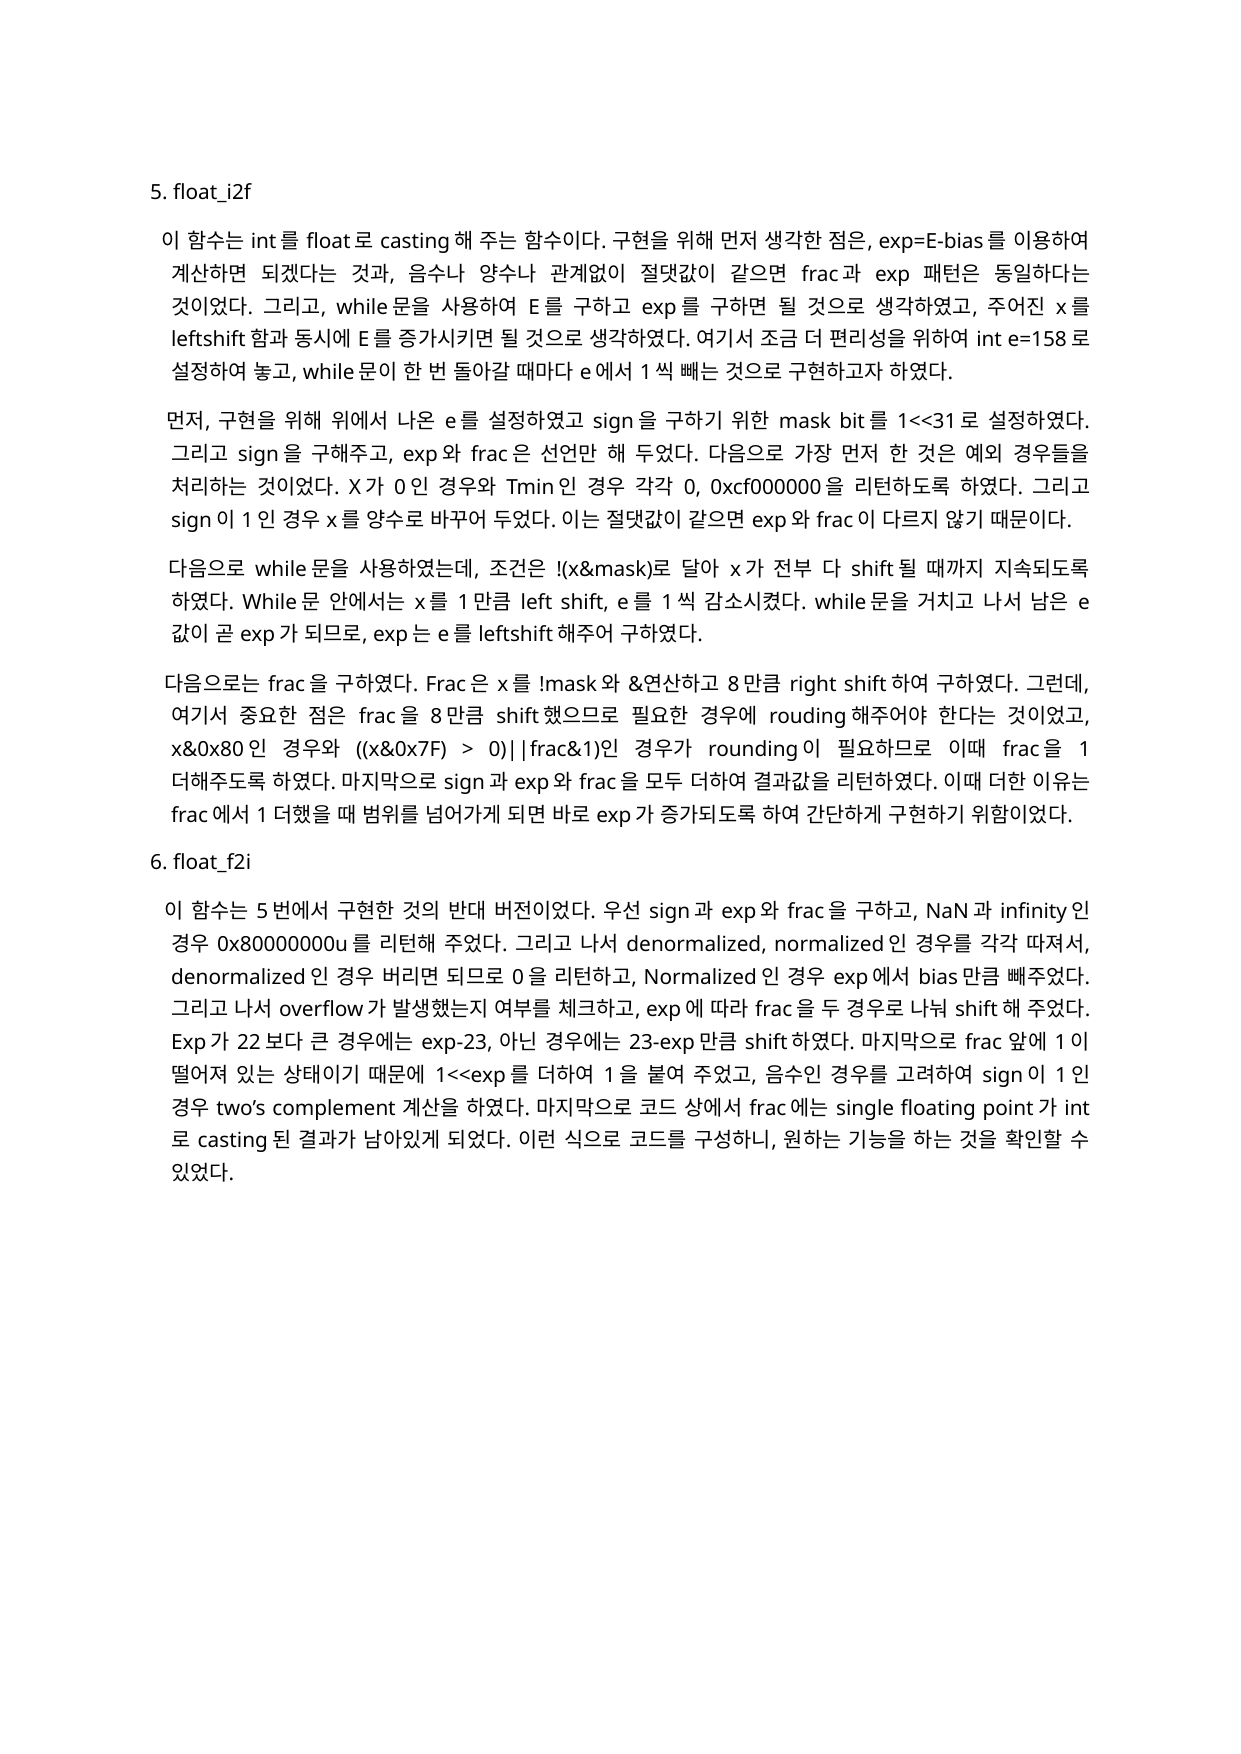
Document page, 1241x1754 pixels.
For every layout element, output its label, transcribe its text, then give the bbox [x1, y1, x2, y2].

text 이 함수는 int를 float로 casting해 주는 함수이다. 구현을 위해 먼저 생각한 점은, exp=E-bias를 이용하여 계산하면 되겠다는 것과, 음수나 양수나 관계없이 절댓값이 같으면 frac과 exp 패턴은 동일하다는 것이었다. 그리고, while문을 사용하여 E를 구하고 exp를 구하면 될 것으로 생각하였고, 주어진 x를 leftshift함과 동시에 E를 증가시키면 될 것으로 생각하였다. 여기서 조금 더 편리성을 위하여 int e=158로 설정하여 놓고, while문이 한 번 돌아갈 때마다 e에서 1씩 빼는 것으로 구현하고자 하였다. [150, 224, 1090, 386]
text 이 함수는 5번에서 구현한 것의 반대 버전이었다. 우선 sign과 exp와 frac을 구하고, NaN과 infinity인 경우 0x80000000u를 리턴해 주었다. 그리고 나서 denormalized, normalized인 경우를 각각 따져서, denormalized인 경우 버리면 되므로 0을 리턴하고, Normalized인 경우 exp에서 bias만큼 빼주었다. 그리고 나서 overflow가 발생했는지 여부를 체크하고, exp에 따라 frac을 두 경우로 나눠 shift해 주었다. Exp가 22보다 큰 경우에는 exp-23, 아닌 경우에는 23-exp만큼 shift하였다. 마지막으로 frac 앞에 1이 떨어져 있는 상태이기 때문에 1<<exp를 더하여 1을 붙여 주었고, 음수인 경우를 고려하여 sign이 1인 경우 two’s complement 계산을 하였다. 마지막으로 코드 상에서 frac에는 single floating point가 int로 casting된 결과가 남아있게 되었다. 이런 식으로 코드를 구성하니, 원하는 기능을 하는 것을 확인할 수 있었다. [150, 894, 1090, 1186]
text 다음으로는 frac을 구하였다. Frac은 x를 !mask와 &연산하고 8만큼 right shift하여 구하였다. 그런데, 여기서 중요한 점은 frac을 8만큼 shift했으므로 필요한 경우에 rouding해주어야 한다는 것이었고, x&0x80인 경우와 ((x&0x7F) > 0)||frac&1)인 경우가 rounding이 필요하므로 이때 frac을 1 더해주도록 하였다. 마지막으로 sign과 exp와 frac을 모두 더하여 결과값을 리턴하였다. 이때 더한 이유는 frac에서 1 더했을 때 범위를 넘어가게 되면 바로 exp가 증가되도록 하여 간단하게 구현하기 위함이었다. [150, 667, 1090, 828]
text 다음으로 while문을 사용하였는데, 조건은 !(x&mask)로 달아 x가 전부 다 shift될 때까지 지속되도록 하였다. While문 안에서는 x를 1만큼 left shift, e를 1씩 감소시켰다. while문을 거치고 나서 남은 e 값이 곧 exp가 되므로, exp는 e를 leftshift해주어 구하였다. [150, 552, 1090, 648]
text 먼저, 구현을 위해 위에서 나온 e를 설정하였고 sign을 구하기 위한 mask bit를 1<<31로 설정하였다. 그리고 sign을 구해주고, exp와 frac은 선언만 해 두었다. 다음으로 가장 먼저 한 것은 예외 경우들을 처리하는 것이었다. X가 0인 경우와 Tmin인 경우 각각 0, 0xcf000000을 리턴하도록 하였다. 그리고 sign이 1인 경우 x를 양수로 바꾸어 두었다. 이는 절댓값이 같으면 exp와 frac이 다르지 않기 때문이다. [150, 405, 1090, 533]
text 6. float_f2i [150, 847, 1090, 876]
text 5. float_i2f [150, 177, 1090, 206]
